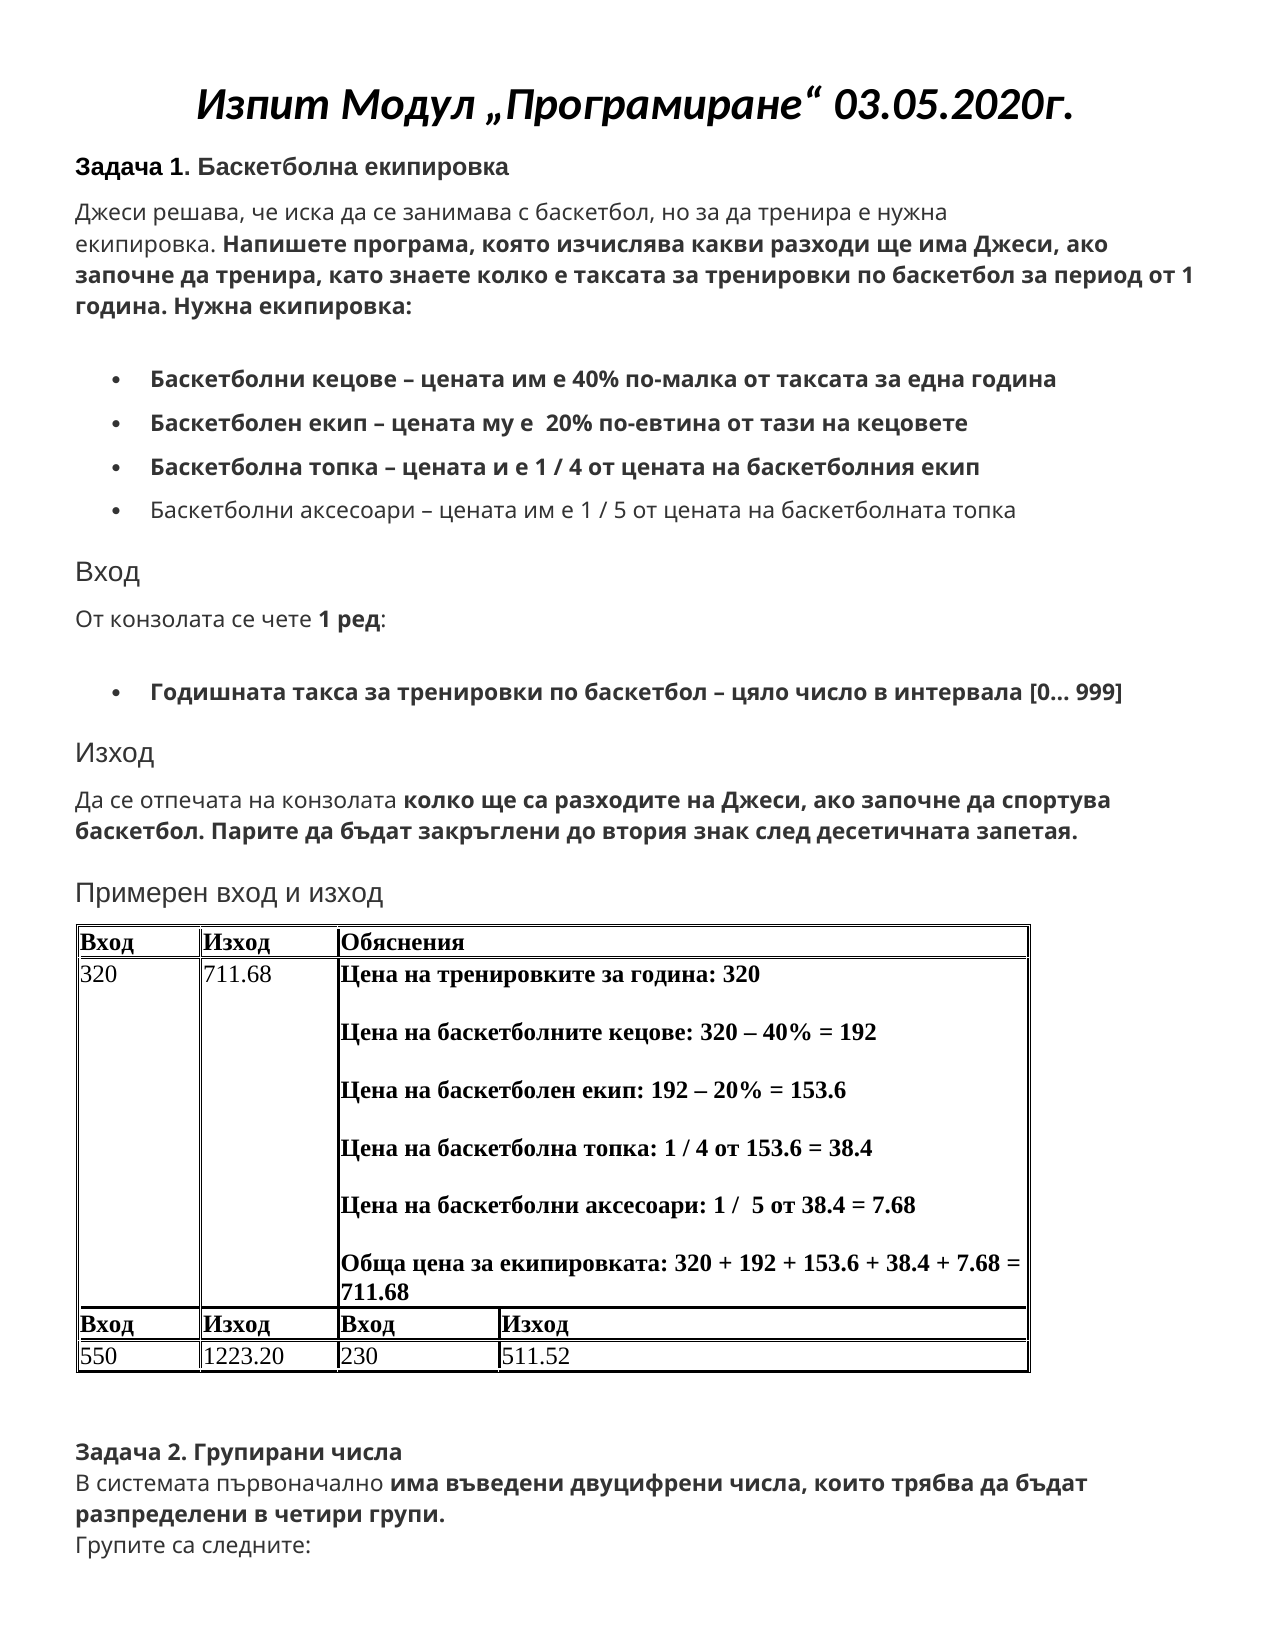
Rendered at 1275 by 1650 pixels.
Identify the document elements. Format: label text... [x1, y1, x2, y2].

text Примерен вход и изход [75, 876, 1200, 908]
text Джеси решава, че иска да се занимава с баскетбол, но за да тренира е нужна екипировка. Напишете програма, която изчислява какви разходи ще има Джеси, ако започне да тренира, като знаете колко е таксата за тренировки по баскетбол за период от 1 година. Нужна екипировка: [75, 196, 1200, 321]
text От конзолата се четe 1 ред: [75, 603, 1200, 634]
table_header Изход [201, 925, 338, 956]
list Баскетболен екип – цената му е 20% по-евтина от тази на кецовете [112, 394, 1200, 438]
text Изпит Модул „Програмиране“ 03.05.2020г. [75, 75, 1200, 131]
table_cell 230 [338, 1342, 499, 1370]
text Задача 1. Баскетболна екипировка [75, 152, 1200, 181]
text Задача 2. Групирани числа [75, 1436, 1200, 1467]
text Изход [75, 736, 1200, 768]
table_cell 320 [77, 956, 201, 1306]
text Групите са следните: [75, 1529, 1200, 1561]
table_cell Изход [501, 1306, 1027, 1338]
table_cell 1223.20 [201, 1342, 338, 1370]
list Баскетболни кецове – цената им е 40% по-малка от таксата за една година [112, 351, 1200, 394]
list Баскетболни аксесоари – цената им е 1 / 5 от цената на баскетболната топка [112, 482, 1200, 526]
table_cell 711.68 [202, 959, 337, 1306]
text Вход [75, 555, 1200, 587]
table_cell 511.52 [499, 1338, 1028, 1370]
table_header Обяснения [338, 927, 1027, 956]
text В системата първоначално има въведени двуцифрени числа, които трябва да бъдат разпределени в четири групи. [75, 1467, 1200, 1529]
table_header Вход [79, 927, 201, 956]
list Баскетболна топка – цената и е 1 / 4 от цената на баскетболния екип [112, 438, 1200, 482]
table_cell Изход [202, 1309, 337, 1338]
text Да се отпечата на конзолата колко ще са разходите на Джеси, ако започне да спортува баскетбол. Парите да бъдат закръглени до втория знак след десетичната запетая. [75, 784, 1200, 847]
table_cell Цена на тренировките за година: 320 Цена на баскетболните кецове: 320 – 40% = 192 Цена на баскетболен екип: 192 – 20% = 153.6 Цена на баскетболна топка: 1 / 4 от 153.6 = 38.4 Цена на баскетболни аксесоари: 1 / 5 от 38.4 = 7.68 Обща цена за екипировката: 320 + 192 + 153.6 + 38.4 + 7.68 = 711.68 [338, 956, 1029, 1306]
table_cell 550 [79, 1338, 201, 1370]
table_cell Вход [79, 1306, 199, 1338]
table_cell Вход [340, 1309, 498, 1338]
list Годишната такса за тренировки по баскетбол – цяло число в интервала [0… 999] [112, 663, 1200, 707]
